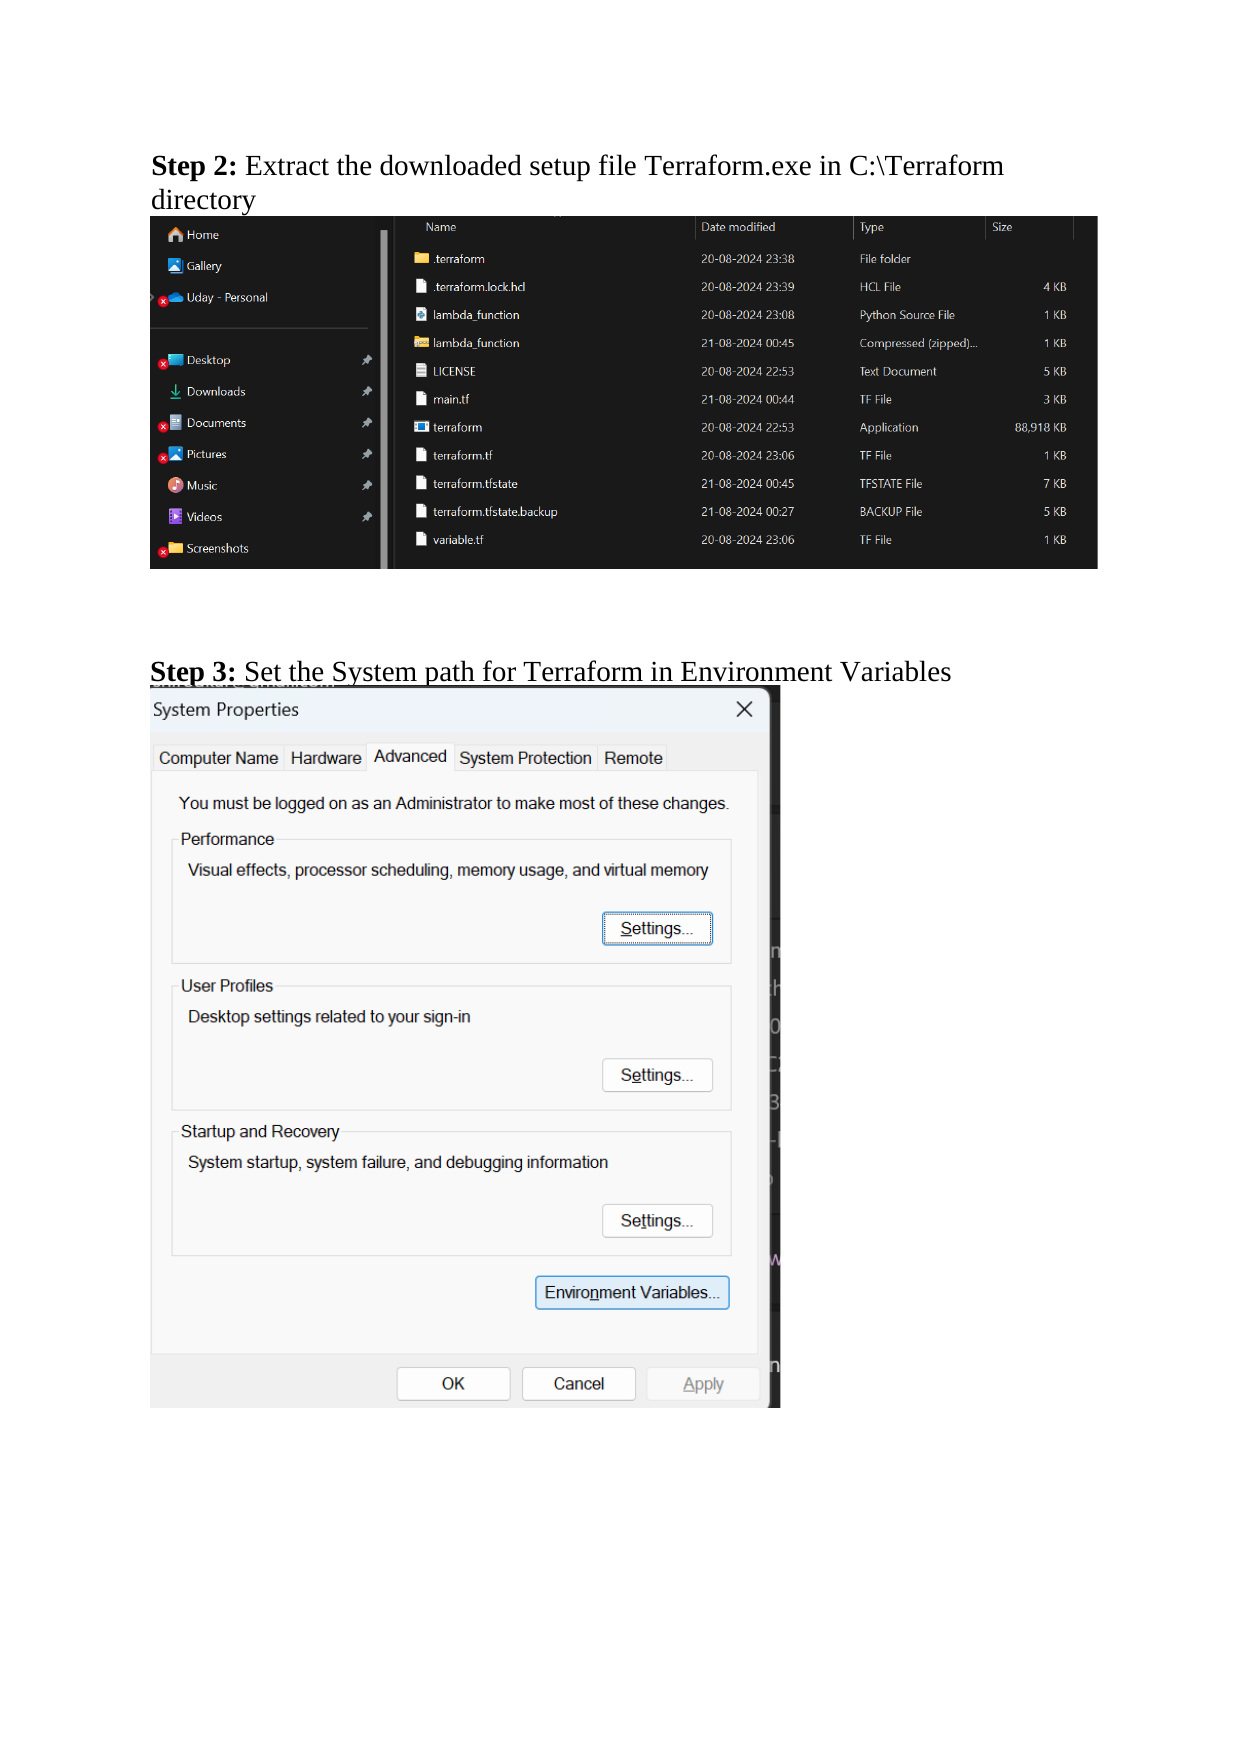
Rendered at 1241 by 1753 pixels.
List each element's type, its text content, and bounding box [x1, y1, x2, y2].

text Step 2: Extract the downloaded setup file Terraform.exe in C:\Terraform directory [151, 148, 1012, 216]
picture [150, 685, 781, 1408]
picture [150, 216, 1098, 569]
